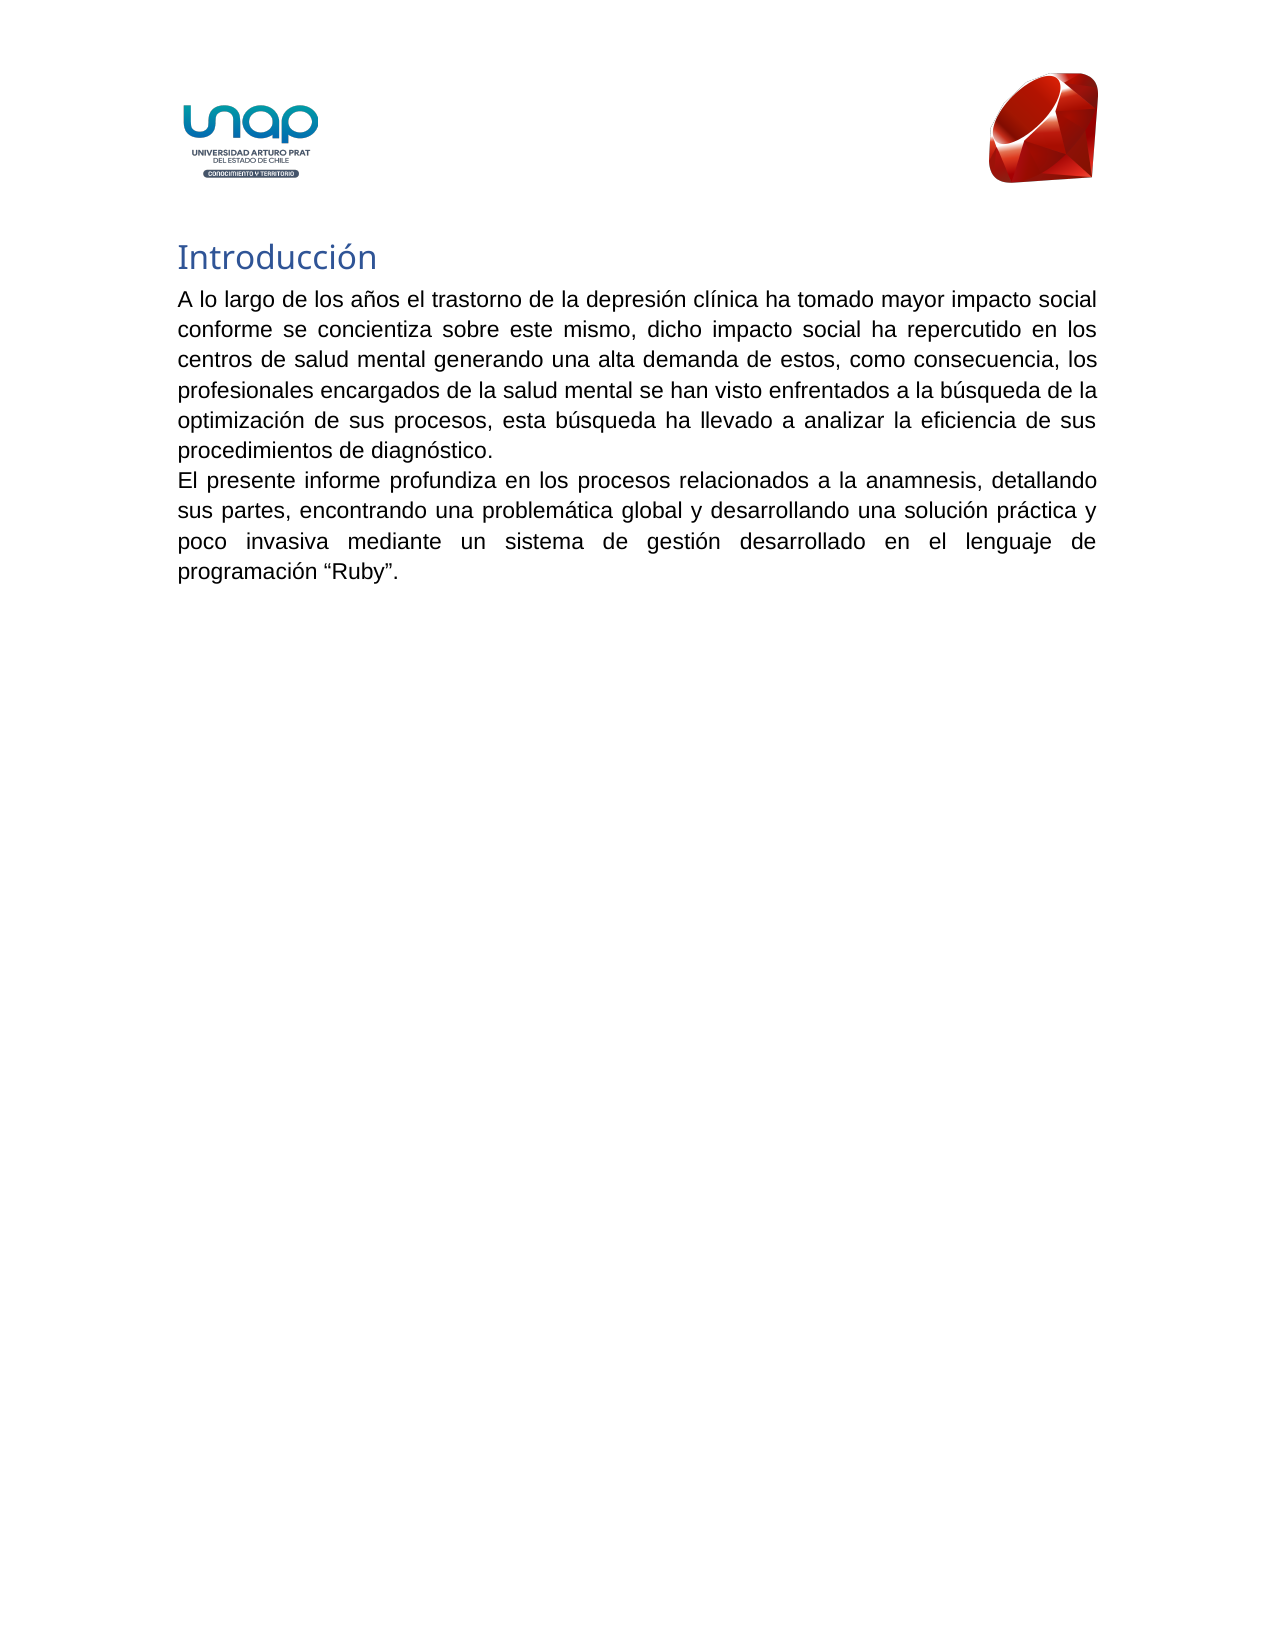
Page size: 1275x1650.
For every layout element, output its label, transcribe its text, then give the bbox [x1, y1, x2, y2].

subtitle Introducción [177, 234, 1098, 279]
text A lo largo de los años el trastorno de la depresión clínica ha tomado mayor impacto social conforme se concientiza sobre este mismo, dicho impacto social ha repercutido en los centros de salud mental generando una alta demanda de estos, como consecuencia, los profesionales encargados de la salud mental se han visto enfrentados a la búsqueda de la optimización de sus procesos, esta búsqueda ha llevado a analizar la eficiencia de sus procedimientos de diagnóstico. [177, 286, 1098, 463]
text El presente informe profundiza en los procesos relacionados a la anamnesis, detallando sus partes, encontrando una problemática global y desarrollando una solución práctica y poco invasiva mediante un sistema de gestión desarrollado en el lenguaje de programación “Ruby”. [177, 467, 1098, 584]
picture [989, 73, 1098, 183]
picture [180, 98, 318, 183]
